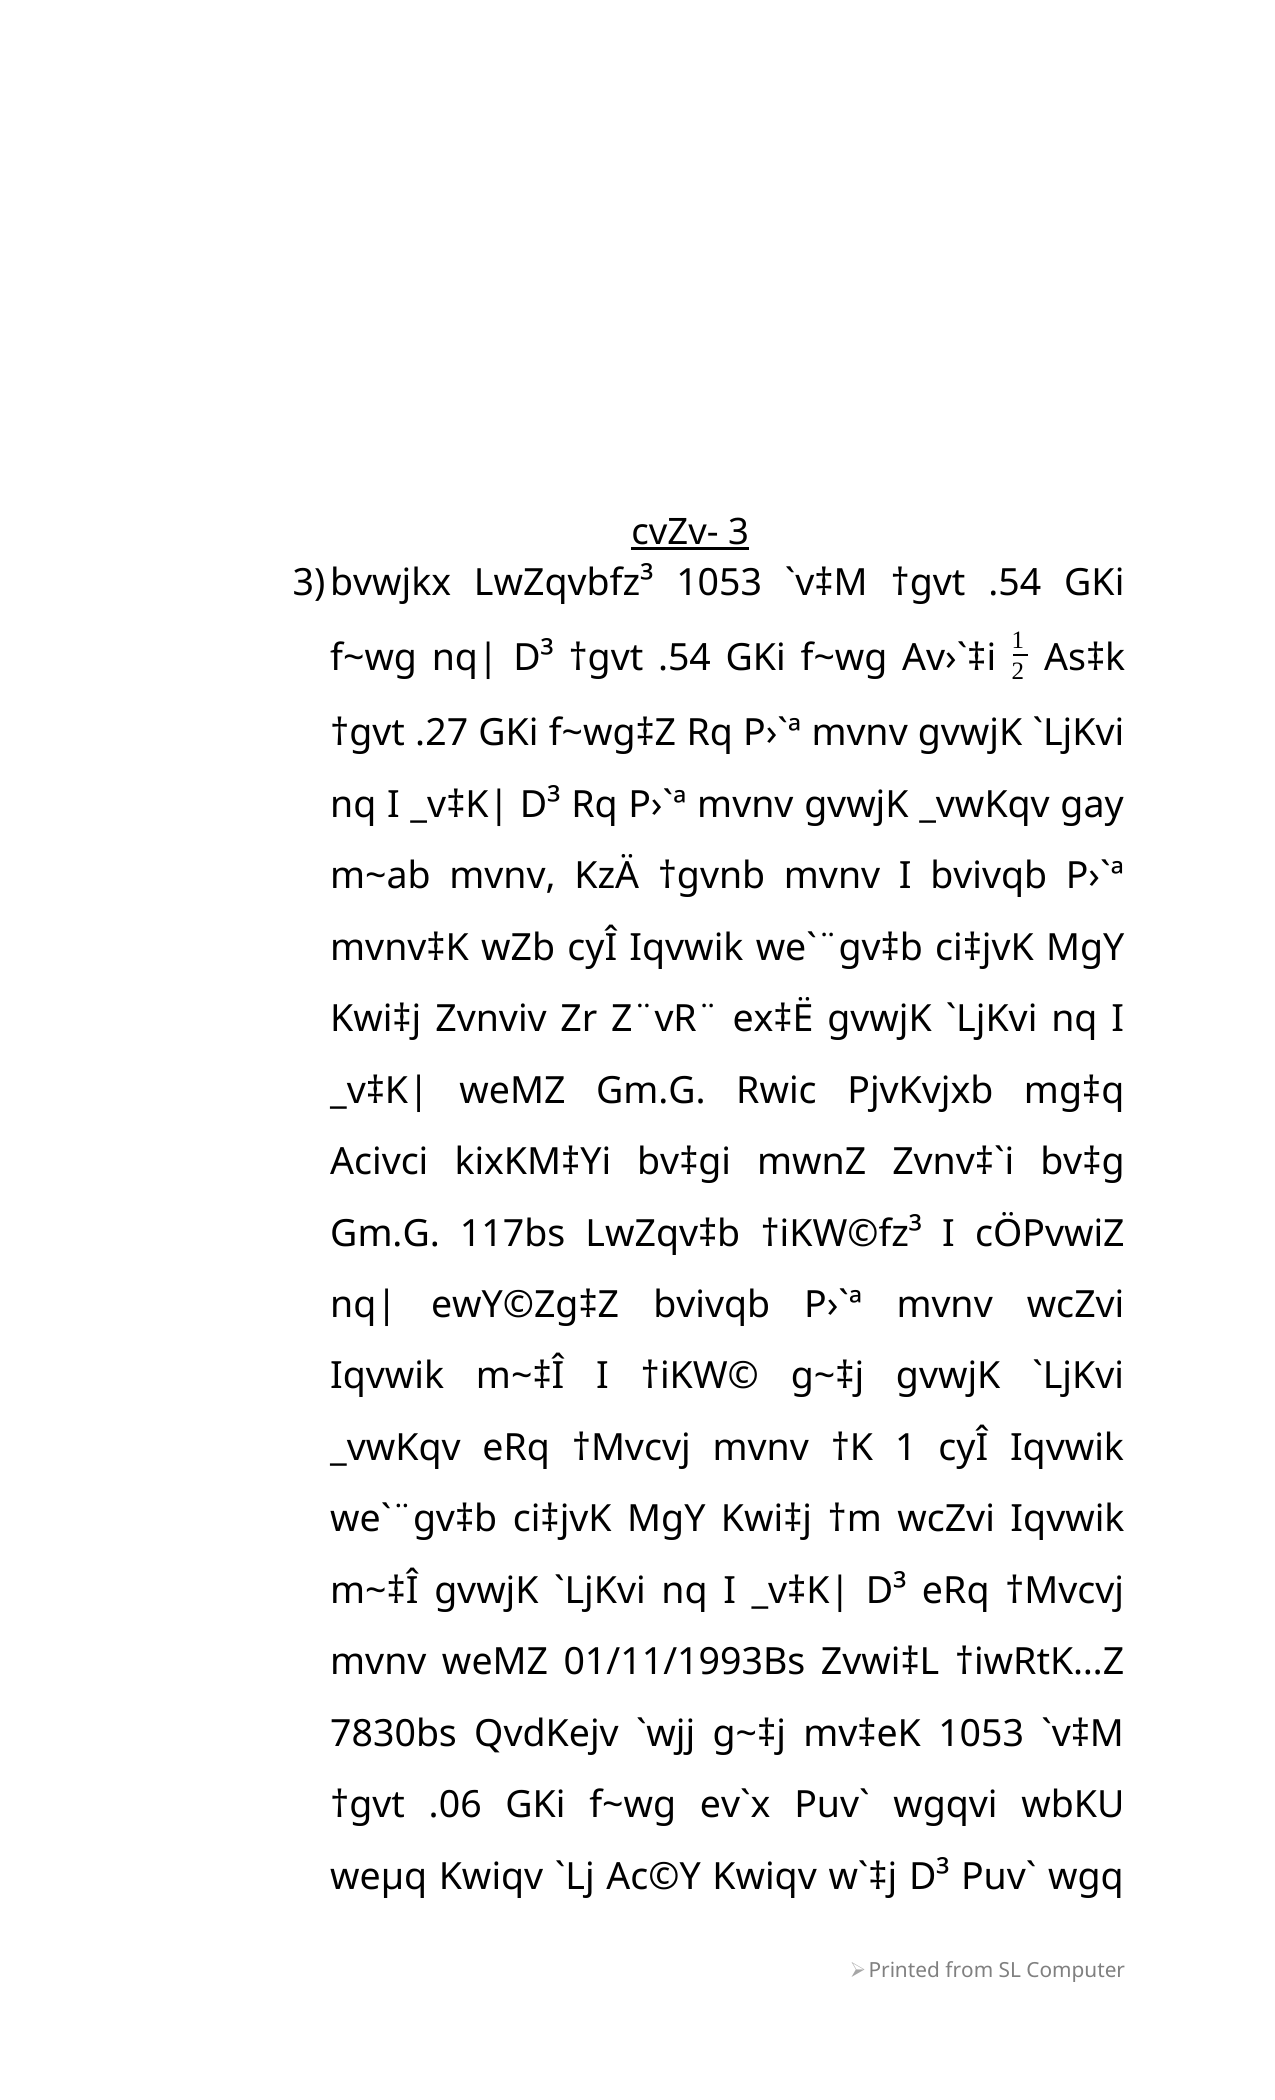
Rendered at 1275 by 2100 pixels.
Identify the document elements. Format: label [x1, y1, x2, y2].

list [292, 555, 1125, 1900]
